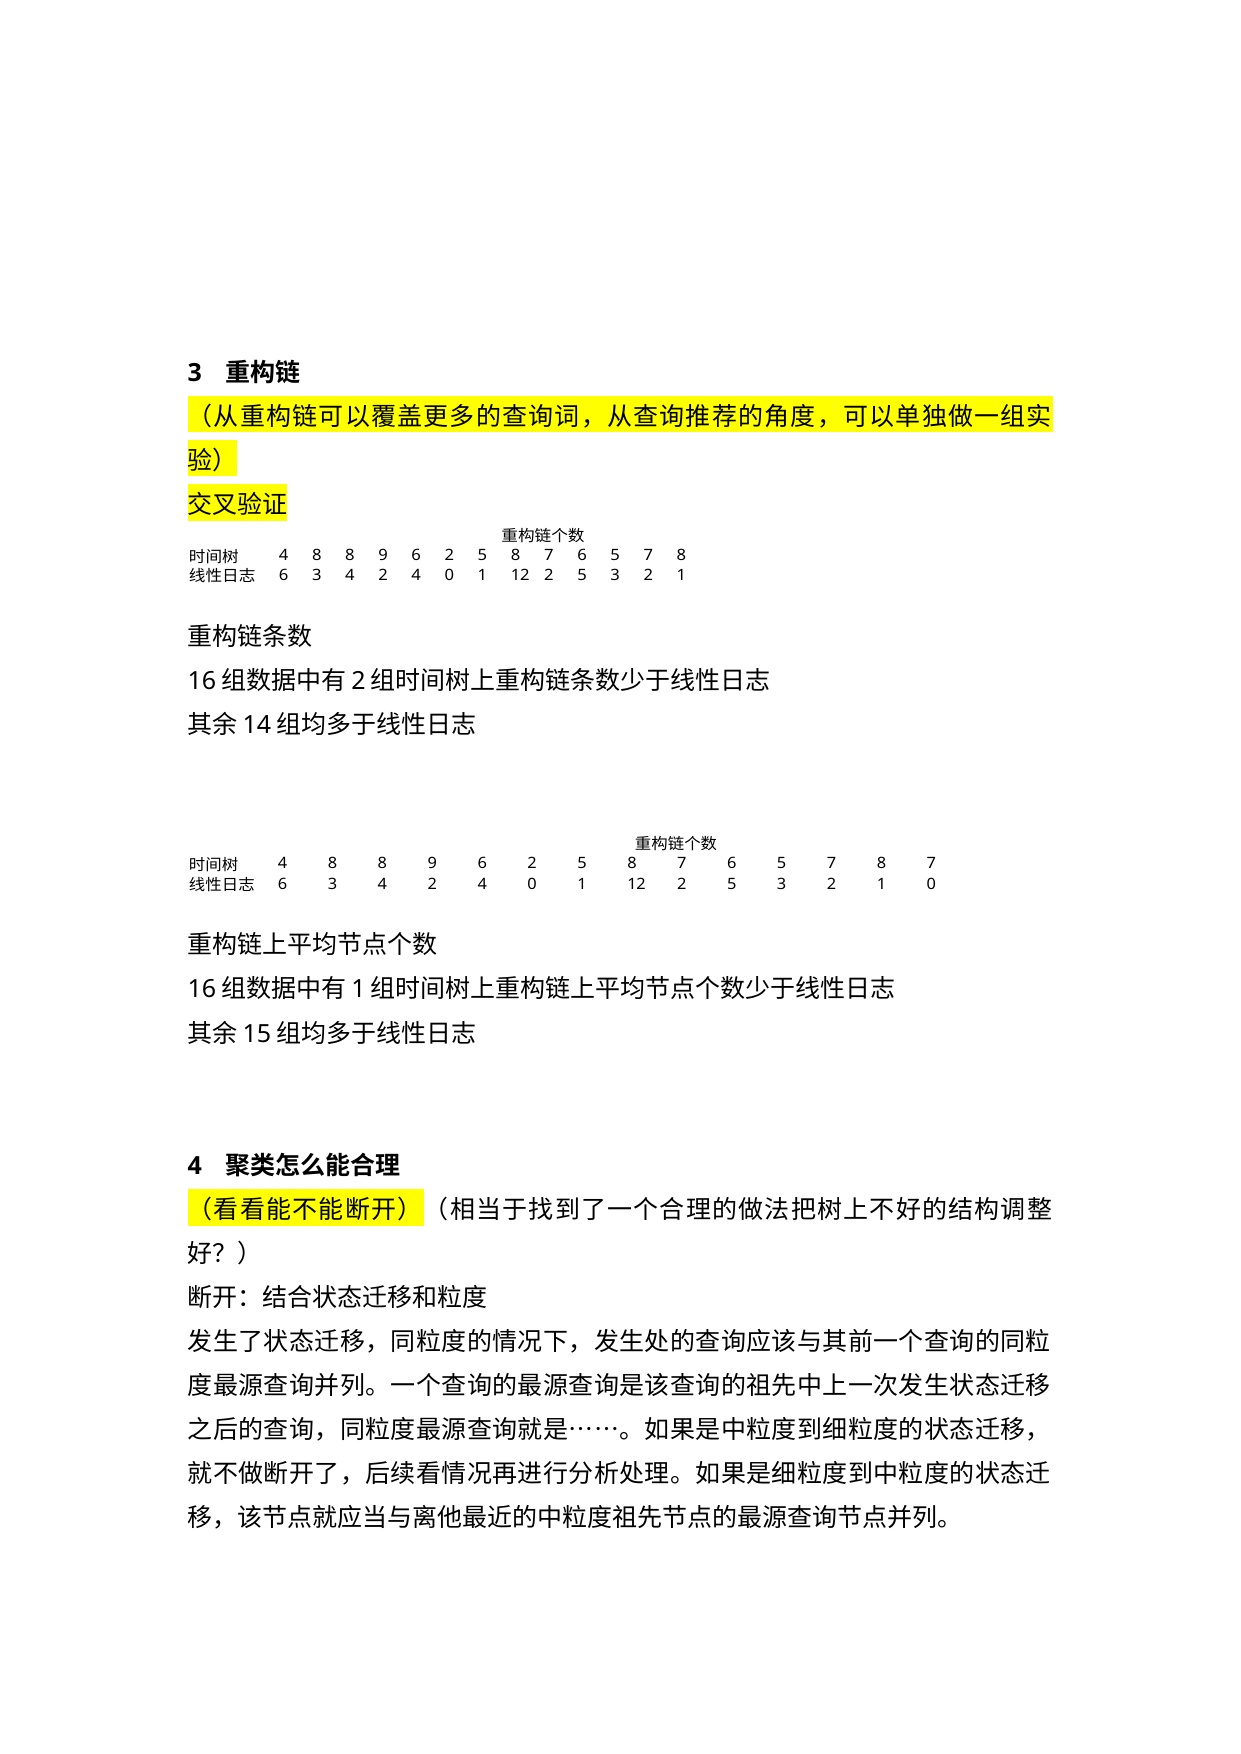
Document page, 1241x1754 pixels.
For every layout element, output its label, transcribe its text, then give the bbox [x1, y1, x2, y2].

text 重构链条数 [187, 613, 1053, 657]
text 其余14组均多于线性日志 [187, 701, 1053, 745]
text 发生了状态迁移，同粒度的情况下，发生处的查询应该与其前一个查询的同粒度最源查询并列。一个查询的最源查询是该查询的祖先中上一次发生状态迁移之后的查询，同粒度最源查询就是……。如果是中粒度到细粒度的状态迁移，就不做断开了，后续看情况再进行分析处理。如果是细粒度到中粒度的状态迁移，该节点就应当与离他最近的中粒度祖先节点的最源查询节点并列。 [187, 1318, 1053, 1538]
text 交叉验证 [187, 480, 1053, 524]
list 重构链 [187, 348, 1053, 392]
list 聚类怎么能合理 [187, 1141, 1053, 1185]
text （从重构链可以覆盖更多的查询词，从查询推荐的角度，可以单独做一组实验） [187, 392, 1053, 480]
text （看看能不能断开）（相当于找到了一个合理的做法把树上不好的结构调整好？） [187, 1185, 1053, 1273]
text 其余15组均多于线性日志 [187, 1009, 1053, 1053]
text 16组数据中有2组时间树上重构链条数少于线性日志 [187, 657, 1053, 701]
text 16组数据中有1组时间树上重构链上平均节点个数少于线性日志 [187, 965, 1053, 1009]
text 重构链上平均节点个数 [187, 921, 1053, 965]
text 断开：结合状态迁移和粒度 [187, 1273, 1053, 1318]
